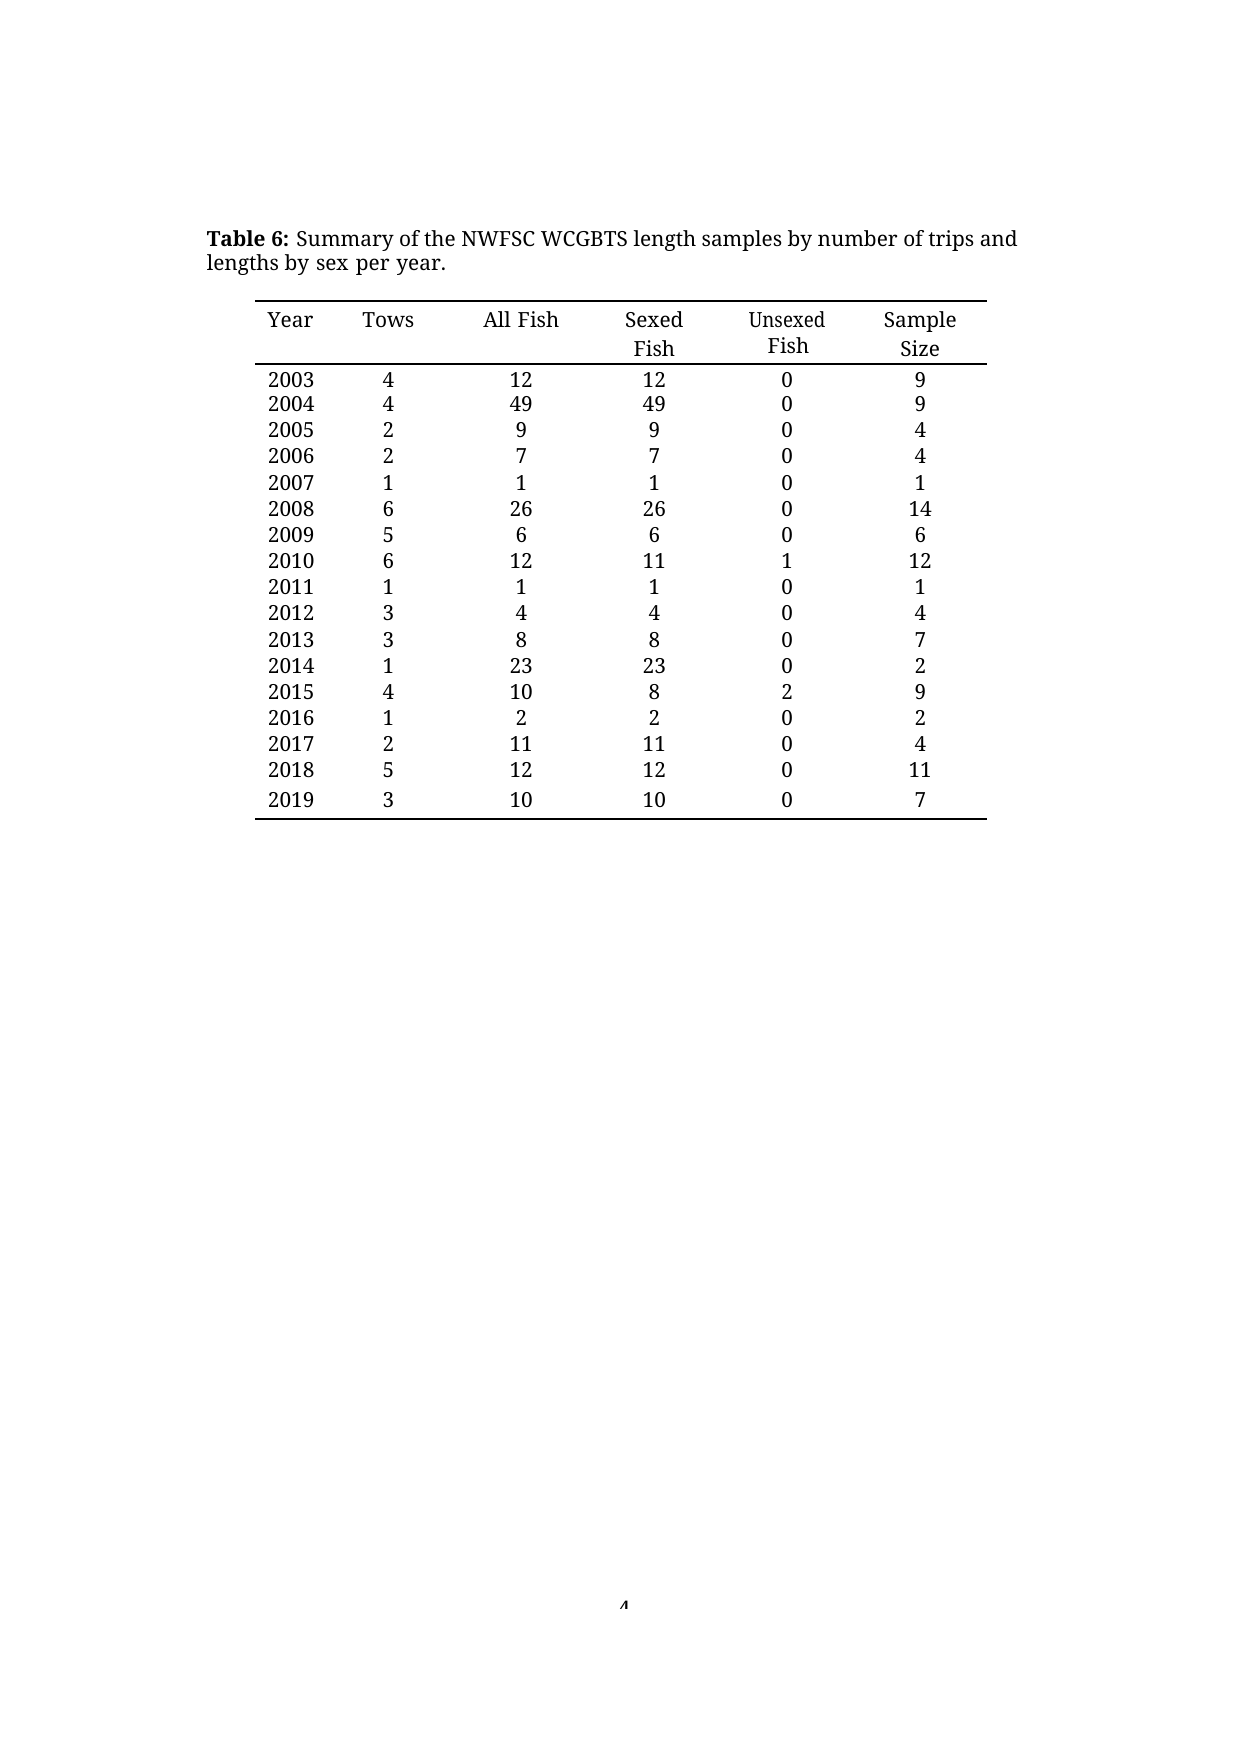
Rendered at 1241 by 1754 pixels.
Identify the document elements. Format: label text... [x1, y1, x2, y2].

table_cell 6 [448, 523, 581, 549]
table_cell 12 [448, 365, 581, 392]
table_cell 2017 [255, 733, 337, 758]
table_cell 10 [448, 785, 581, 818]
table_cell 3 [337, 602, 448, 628]
table_cell 12 [581, 759, 726, 785]
table_cell 12 [448, 759, 581, 785]
table_cell 4 [846, 445, 987, 471]
table_cell 8 [448, 628, 581, 654]
table_cell 7 [846, 628, 987, 654]
table_cell 2 [726, 680, 846, 706]
table_cell 0 [726, 365, 846, 392]
table_cell 9 [846, 393, 987, 419]
table_cell 2019 [255, 785, 337, 818]
table_cell 2016 [255, 706, 337, 732]
text Table 6: Summary of the NWFSC WCGBTS length samples by number of trips and lengths by sex per year. [207, 226, 1034, 276]
table_cell 0 [726, 654, 846, 680]
table_cell 2 [337, 445, 448, 471]
table_cell 7 [581, 445, 726, 471]
table_cell 0 [726, 733, 846, 758]
table_cell 23 [448, 654, 581, 680]
table_cell 0 [726, 419, 846, 445]
table_cell 49 [448, 393, 581, 419]
table_cell 6 [337, 497, 448, 523]
table_cell 4 [846, 419, 987, 445]
table_cell 1 [448, 471, 581, 497]
table_cell 4 [337, 365, 448, 392]
table_header Tows [337, 302, 448, 363]
table_cell 9 [846, 680, 987, 706]
table_cell 0 [726, 706, 846, 732]
table_cell 2005 [255, 419, 337, 445]
table_header Sexed Fish [581, 302, 726, 363]
table_cell 26 [448, 497, 581, 523]
table_header Year [255, 302, 337, 363]
table_cell 3 [337, 785, 448, 818]
table_cell 2 [337, 733, 448, 758]
table_cell 1 [581, 576, 726, 602]
table_cell 4 [337, 680, 448, 706]
table_cell 10 [581, 785, 726, 818]
table_cell 0 [726, 628, 846, 654]
table_cell 6 [337, 549, 448, 576]
table_cell 10 [448, 680, 581, 706]
table_cell 8 [581, 628, 726, 654]
table_cell 2011 [255, 576, 337, 602]
table_cell 9 [448, 419, 581, 445]
table_cell 2 [581, 706, 726, 732]
table_cell 9 [581, 419, 726, 445]
table_cell 12 [448, 549, 581, 576]
table_cell 2006 [255, 445, 337, 471]
table_cell 4 [846, 733, 987, 758]
table_cell 14 [846, 497, 987, 523]
table_header Unsexed Fish [726, 302, 846, 363]
table_cell 0 [726, 393, 846, 419]
table_cell 11 [581, 733, 726, 758]
table_cell 4 [846, 602, 987, 628]
table_cell 2 [337, 419, 448, 445]
table_cell 2013 [255, 628, 337, 654]
table_cell 4 [581, 602, 726, 628]
table_cell 2003 [255, 365, 337, 392]
table_cell 2 [448, 706, 581, 732]
table_cell 1 [337, 576, 448, 602]
table_cell 2010 [255, 549, 337, 576]
table_cell 3 [337, 628, 448, 654]
table_cell 1 [726, 549, 846, 576]
table_cell 2014 [255, 654, 337, 680]
table_cell 2 [846, 706, 987, 732]
table_cell 26 [581, 497, 726, 523]
table_cell 2007 [255, 471, 337, 497]
table_cell 1 [448, 576, 581, 602]
table_cell 0 [726, 785, 846, 818]
table_cell 11 [581, 549, 726, 576]
table_cell 2009 [255, 523, 337, 549]
table_cell 1 [337, 706, 448, 732]
table_cell 12 [581, 365, 726, 392]
table_cell 7 [846, 785, 987, 818]
table_cell 11 [448, 733, 581, 758]
table_cell 0 [726, 759, 846, 785]
table_cell 2015 [255, 680, 337, 706]
table_cell 0 [726, 445, 846, 471]
table_cell 0 [726, 602, 846, 628]
table_cell 2018 [255, 759, 337, 785]
table_cell 23 [581, 654, 726, 680]
table_cell 1 [337, 654, 448, 680]
table_cell 5 [337, 523, 448, 549]
table_cell 7 [448, 445, 581, 471]
table_cell 6 [846, 523, 987, 549]
table_cell 0 [726, 576, 846, 602]
table_cell 1 [581, 471, 726, 497]
table_cell 5 [337, 759, 448, 785]
table_cell 8 [581, 680, 726, 706]
table_cell 1 [846, 576, 987, 602]
table_header All Fish [448, 302, 581, 363]
table_cell 9 [846, 365, 987, 392]
table_cell 0 [726, 497, 846, 523]
table_cell 4 [337, 393, 448, 419]
table_cell 1 [846, 471, 987, 497]
table_header Sample Size [846, 302, 987, 363]
table_cell 2 [846, 654, 987, 680]
table_cell 2004 [255, 393, 337, 419]
table_cell 1 [337, 471, 448, 497]
table_cell 0 [726, 523, 846, 549]
table_cell 2008 [255, 497, 337, 523]
table_cell 0 [726, 471, 846, 497]
table_cell 4 [448, 602, 581, 628]
table_cell 11 [846, 759, 987, 785]
table_cell 2012 [255, 602, 337, 628]
table_cell 6 [581, 523, 726, 549]
table_cell 12 [846, 549, 987, 576]
table_cell 49 [581, 393, 726, 419]
